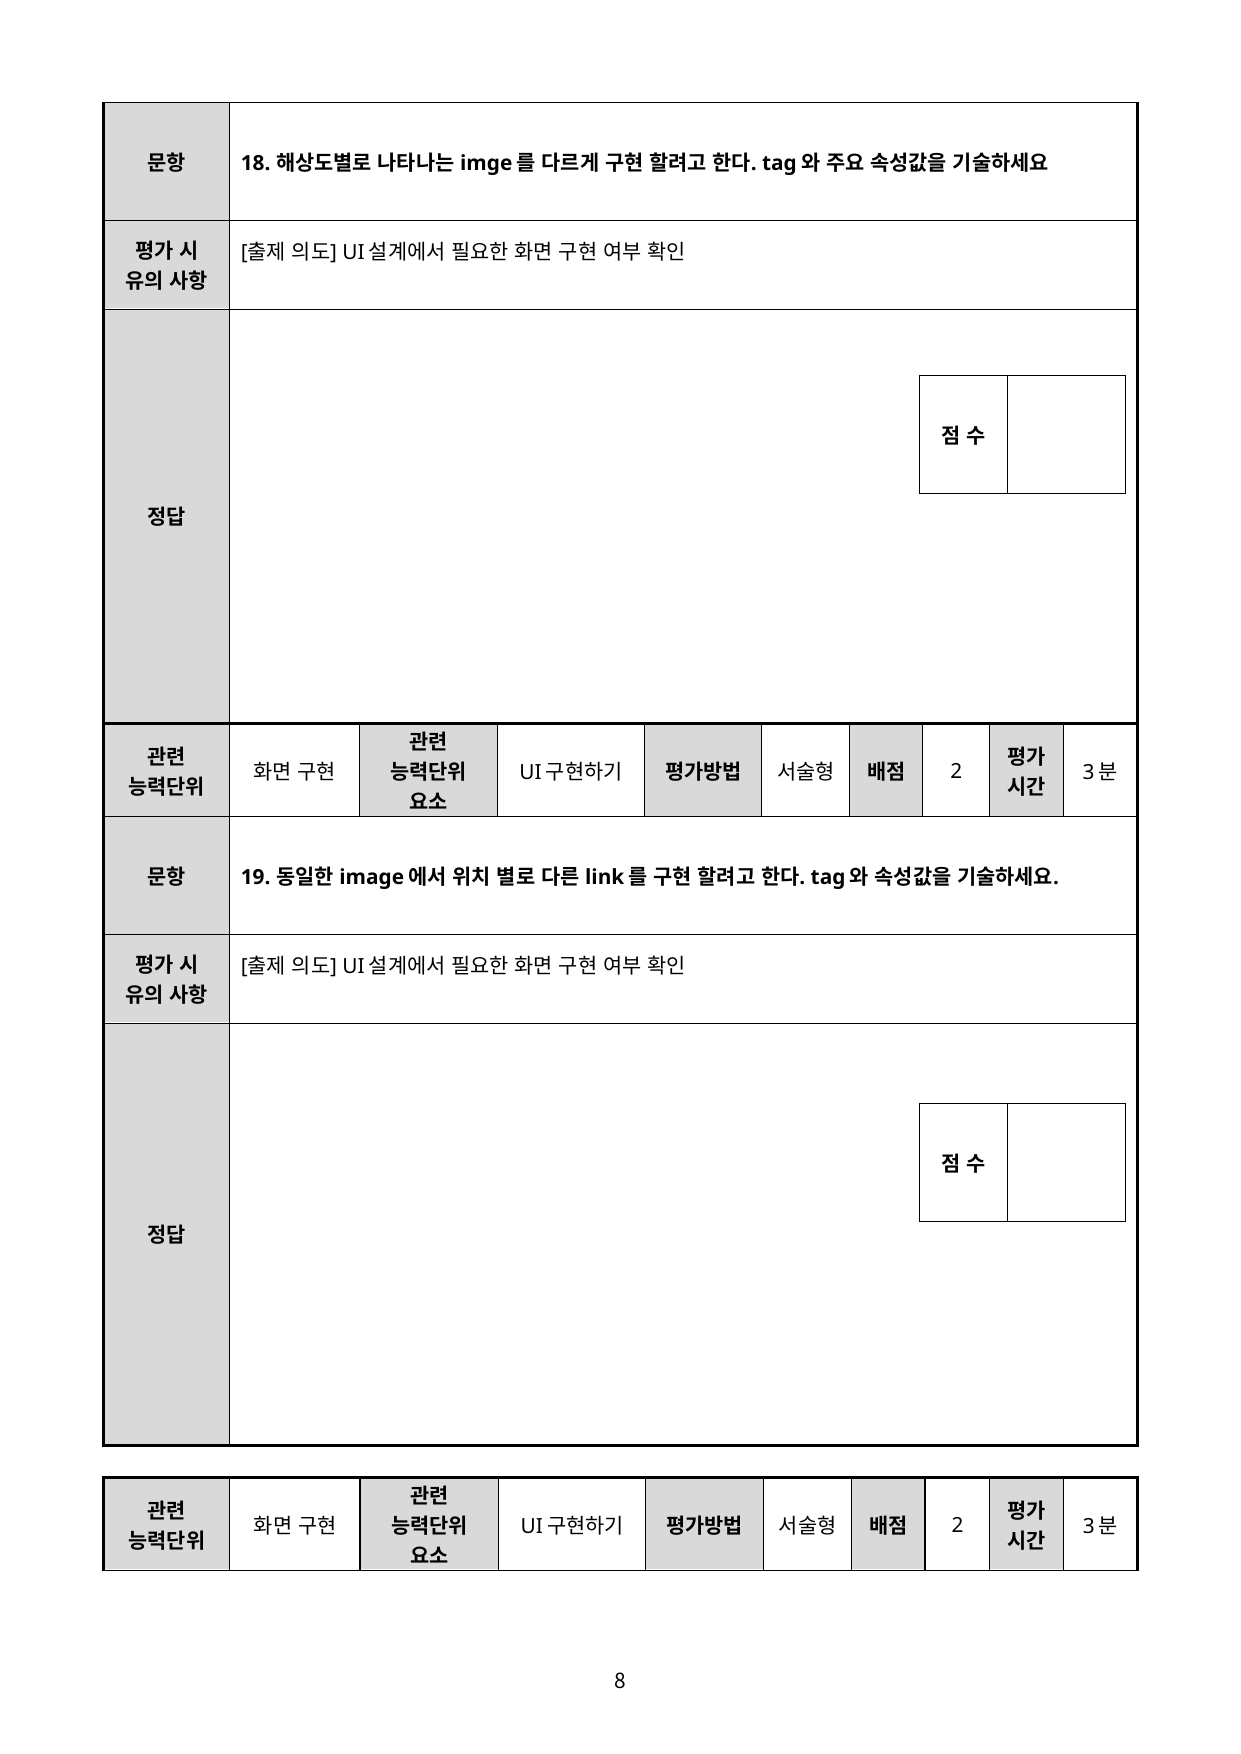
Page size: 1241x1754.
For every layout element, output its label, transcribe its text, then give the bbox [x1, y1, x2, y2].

table_cell [230, 1024, 1136, 1444]
table_cell 문항 [105, 817, 229, 934]
table_cell 평가방법 [645, 725, 761, 816]
table_header 평가방법 [646, 1479, 763, 1569]
table_header 평가 시간 [990, 1479, 1063, 1569]
table_header 2 [926, 1479, 989, 1569]
table_cell 19. 동일한 image에서 위치 별로 다른 link를 구현 할려고 한다. tag와 속성값을 기술하세요. [230, 817, 1136, 934]
table_header 3분 [1064, 1479, 1136, 1569]
table_cell 서술형 [762, 725, 849, 816]
table_header 서술형 [764, 1479, 851, 1569]
table_cell 문항 [105, 103, 229, 220]
table_cell 정답 [105, 310, 229, 722]
table_header 관련 능력단위 [105, 1479, 229, 1569]
table_header UI구현하기 [499, 1479, 645, 1569]
table_cell 2 [923, 725, 989, 816]
table_cell 18. 해상도별로 나타나는 imge를 다르게 구현 할려고 한다. tag와 주요 속성값을 기술하세요 [230, 103, 1136, 220]
table_cell 화면 구현 [230, 725, 359, 816]
table_cell 배점 [850, 725, 922, 816]
table_cell UI구현하기 [498, 725, 644, 816]
table_cell 평가 시간 [990, 725, 1063, 816]
table_cell 관련 능력단위 [105, 725, 229, 816]
table_cell [230, 310, 1136, 722]
table_header 화면 구현 [230, 1479, 359, 1569]
table_header 관련 능력단위 요소 [361, 1479, 498, 1569]
table_header 배점 [852, 1479, 924, 1569]
table_cell 3분 [1064, 725, 1136, 816]
table_cell [출제 의도] UI설계에서 필요한 화면 구현 여부 확인 [230, 935, 1136, 1022]
table_cell 평가 시 유의 사항 [105, 935, 229, 1022]
table_cell 평가 시 유의 사항 [105, 221, 229, 308]
table_cell 정답 [105, 1024, 229, 1444]
table_cell 관련 능력단위 요소 [360, 725, 497, 816]
table_cell [출제 의도] UI설계에서 필요한 화면 구현 여부 확인 [230, 221, 1136, 308]
